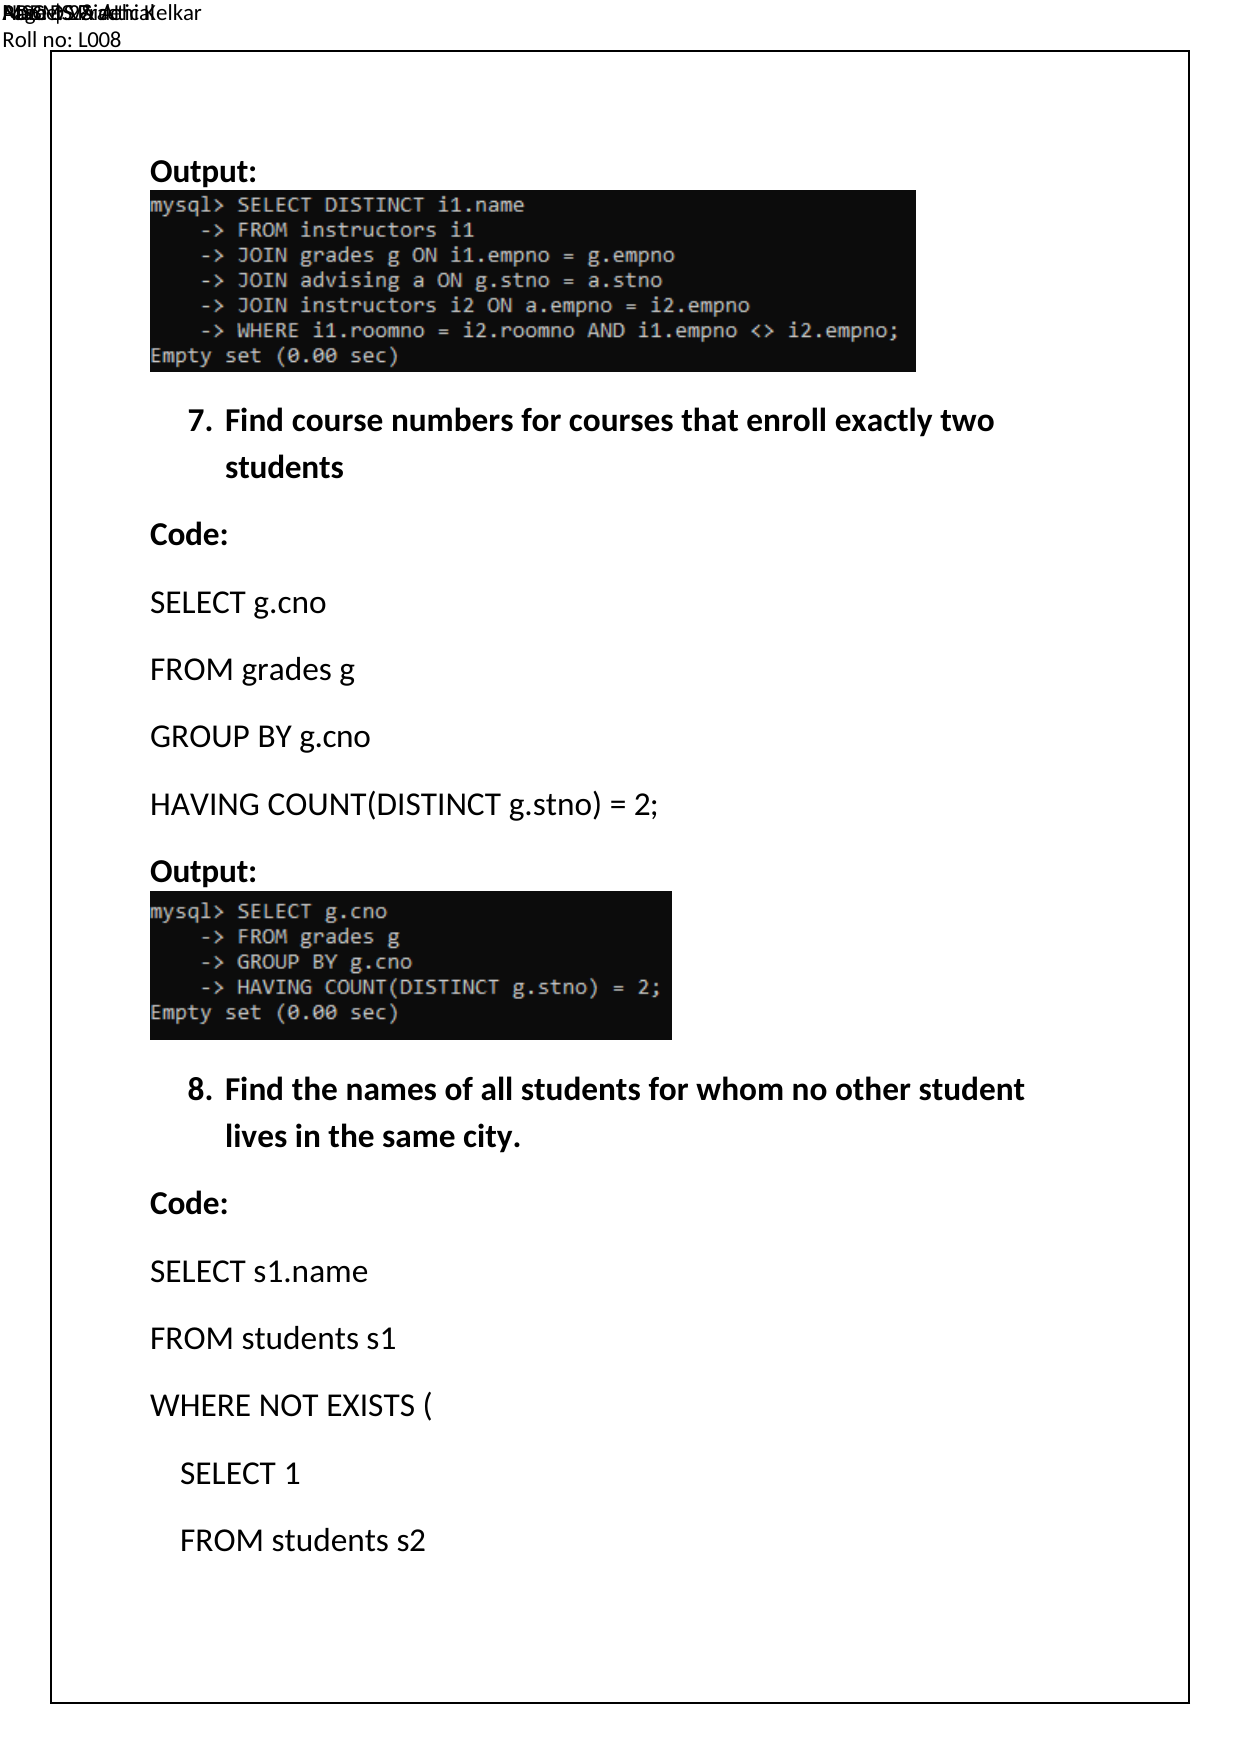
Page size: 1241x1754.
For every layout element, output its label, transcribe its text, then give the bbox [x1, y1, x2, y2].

text FROM students s2 [180, 1519, 1093, 1560]
text SELECT g.cno FROM grades g GROUP BY g.cno [150, 581, 376, 756]
text SELECT s1.name FROM students s1 WHERE NOT EXISTS ( [150, 1250, 450, 1425]
text Output: [150, 850, 1093, 891]
text SELECT 1 [180, 1452, 1093, 1493]
text Code: [150, 1182, 1093, 1223]
text Output: [150, 150, 1093, 191]
text Code: [150, 513, 1093, 554]
list Find course numbers for courses that enroll exactly two students [187, 399, 995, 486]
picture [150, 190, 916, 372]
picture [150, 891, 672, 1040]
text HAVING COUNT(DISTINCT g.stno) = 2; [150, 783, 1093, 823]
list Find the names of all students for whom no other student lives in the same city. [187, 1068, 1025, 1155]
